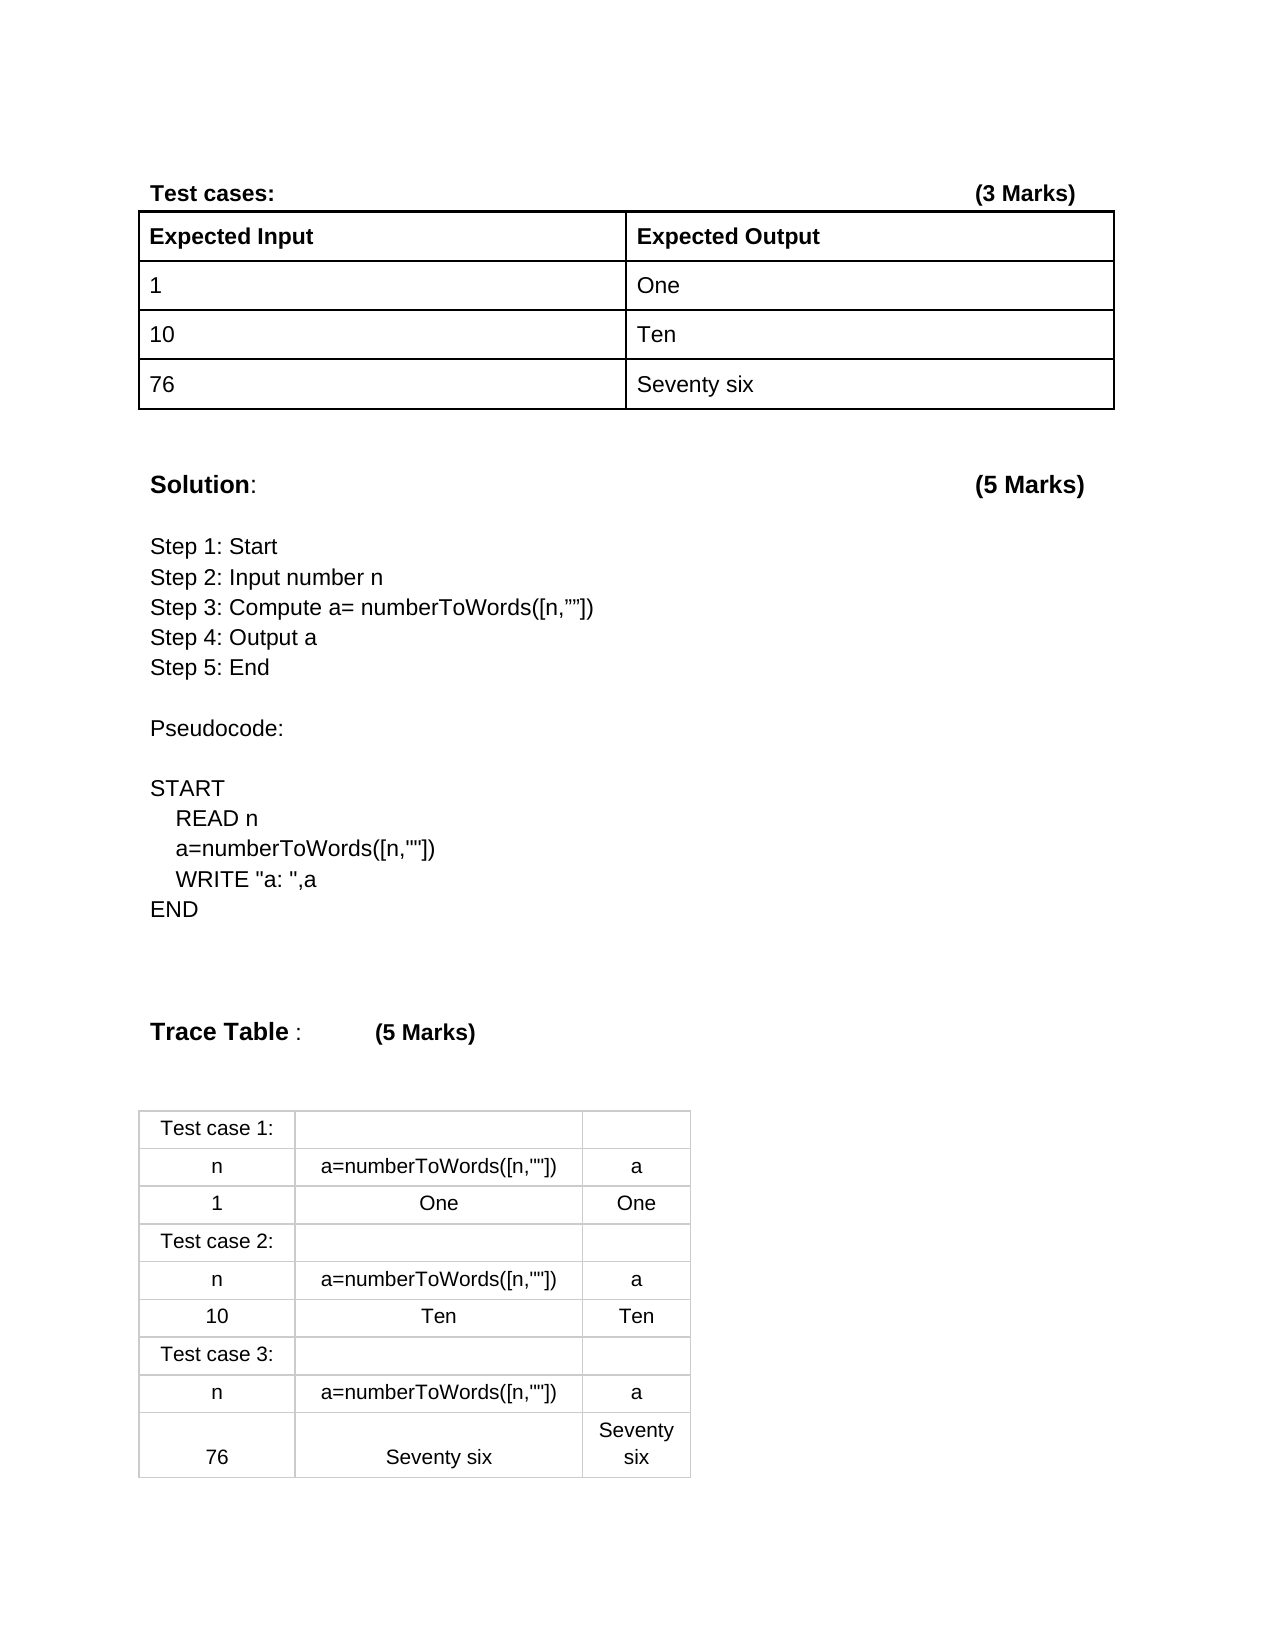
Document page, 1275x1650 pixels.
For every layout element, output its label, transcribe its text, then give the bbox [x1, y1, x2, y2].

table_cell a=numberToWords([n,""]) [296, 1262, 582, 1298]
text Step 2: Input number n [150, 563, 1125, 590]
table_cell a [583, 1376, 690, 1412]
table_cell Seventy six [627, 360, 1113, 407]
text Pseudocode: [150, 714, 1125, 741]
table_cell n [140, 1149, 294, 1185]
table_cell Ten [627, 311, 1113, 358]
table_cell Seventy six [583, 1413, 690, 1477]
table_cell Ten [296, 1300, 582, 1336]
text Trace Table : (5 Marks) [150, 1017, 1125, 1045]
table_cell a [583, 1262, 690, 1298]
text Solution: (5 Marks) [150, 470, 1125, 499]
table_cell Test case 2: [140, 1225, 294, 1261]
table_cell One [296, 1187, 582, 1223]
table_cell 10 [140, 1300, 294, 1336]
text START [150, 775, 1125, 801]
text END [150, 896, 1125, 922]
text READ n [150, 805, 1125, 831]
table_cell One [627, 262, 1113, 309]
table_cell 76 [140, 360, 625, 407]
table_header Expected Input [140, 213, 625, 260]
table_cell n [140, 1262, 294, 1298]
table_cell a=numberToWords([n,""]) [296, 1376, 582, 1412]
table_cell [583, 1225, 690, 1261]
table_header [296, 1112, 582, 1148]
table_cell 76 [140, 1413, 294, 1477]
table_cell One [583, 1187, 690, 1223]
text Step 1: Start [150, 533, 1125, 559]
table_cell a [583, 1149, 690, 1185]
table_cell 10 [140, 311, 625, 358]
text WRITE "a: ",a [150, 866, 1125, 892]
text Step 4: Output a [150, 624, 1125, 650]
table_header [583, 1112, 690, 1148]
table_cell n [140, 1376, 294, 1412]
table_cell [296, 1338, 582, 1374]
text Step 5: End [150, 654, 1125, 680]
table_cell 1 [140, 1187, 294, 1223]
table_cell 1 [140, 262, 625, 309]
text a=numberToWords([n,""]) [150, 835, 1125, 862]
table_header Expected Output [627, 213, 1113, 260]
table_cell Ten [583, 1300, 690, 1336]
text Test cases: (3 Marks) [150, 180, 1125, 207]
table_cell Test case 3: [140, 1338, 294, 1374]
table_cell Seventy six [296, 1413, 582, 1477]
table_header Test case 1: [140, 1112, 294, 1148]
table_cell [296, 1225, 582, 1261]
table_cell a=numberToWords([n,""]) [296, 1149, 582, 1185]
table_cell [583, 1338, 690, 1374]
text Step 3: Compute a= numberToWords([n,””]) [150, 594, 1125, 620]
